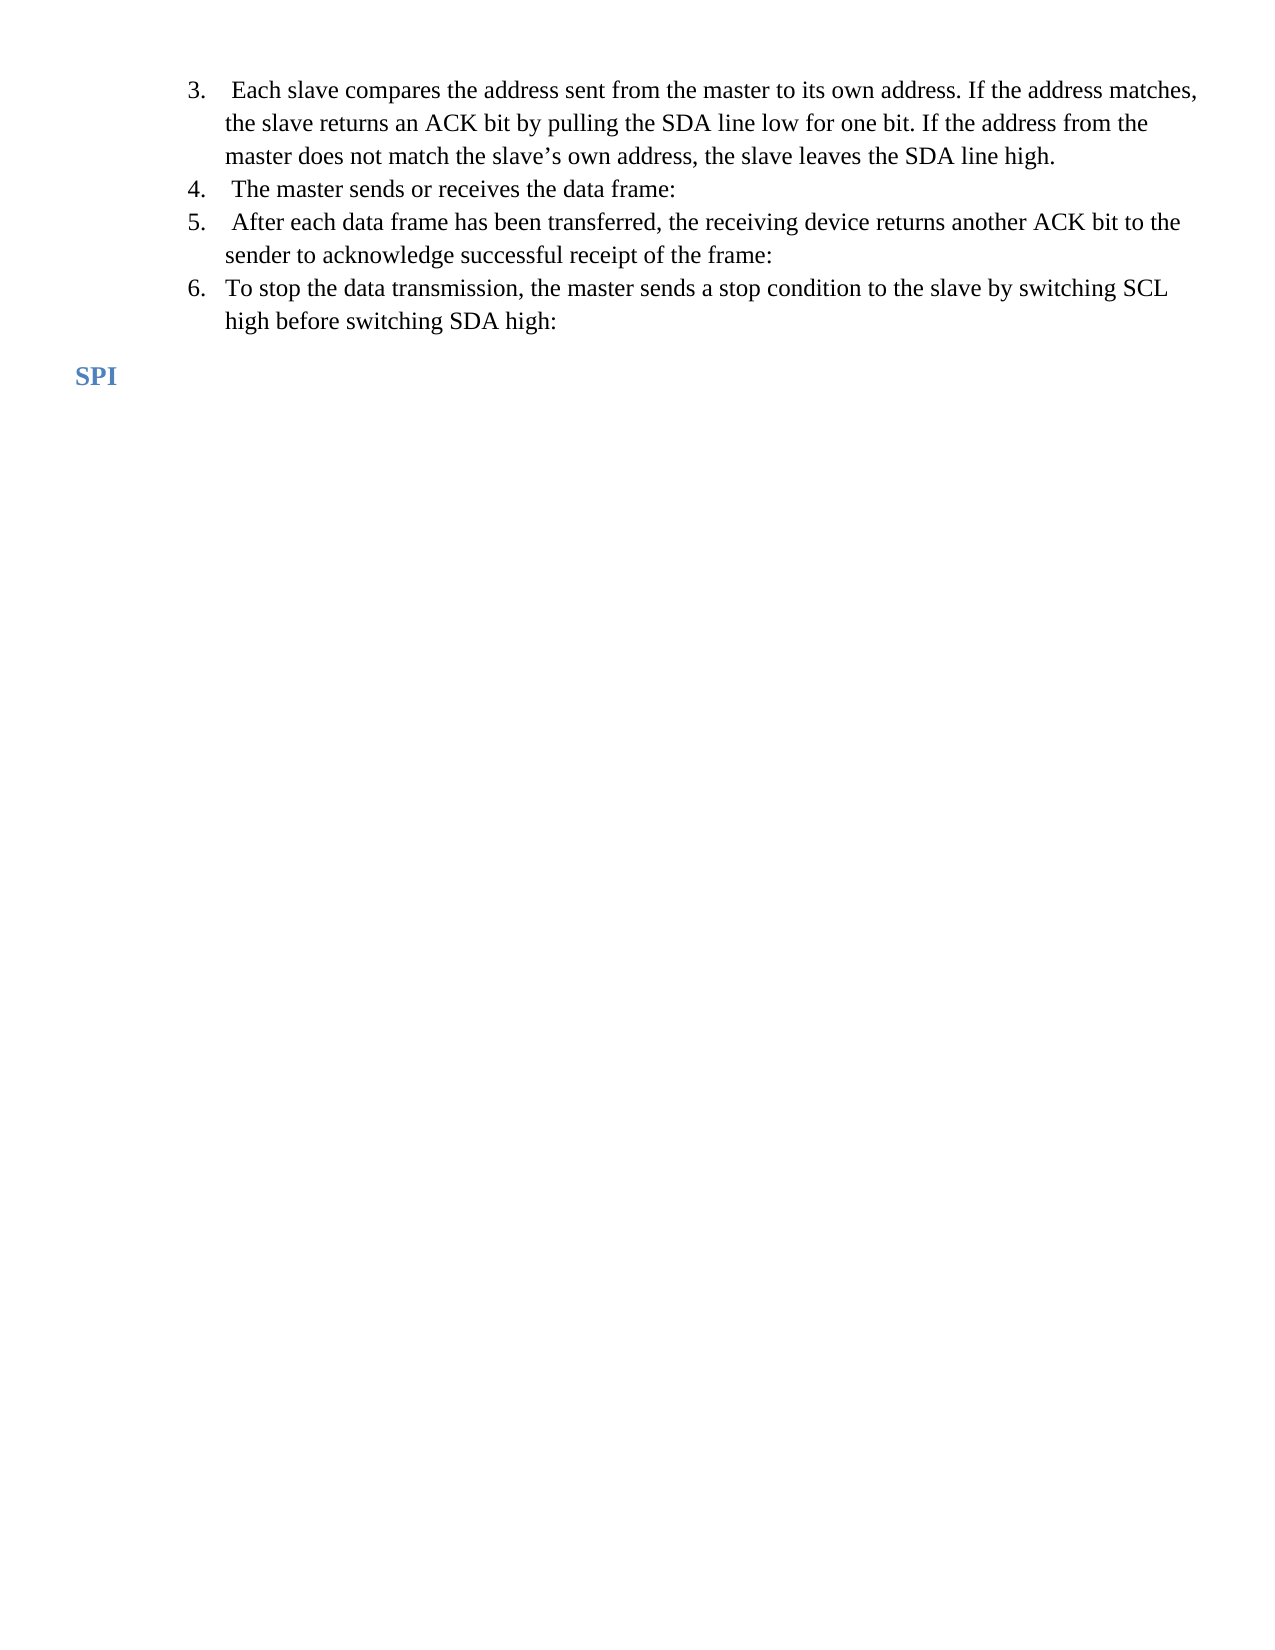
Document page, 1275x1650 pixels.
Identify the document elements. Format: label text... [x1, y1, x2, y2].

list To stop the data transmission, the master sends a stop condition to the slave by switching SCL high before switching SDA high: [187, 273, 1200, 335]
subtitle SPI [75, 360, 1200, 391]
list Each slave compares the address sent from the master to its own address. If the address matches, the slave returns an ACK bit by pulling the SDA line low for one bit. If the address from the master does not match the slave’s own address, the slave leaves the SDA line high. [187, 75, 1200, 170]
list After each data frame has been transferred, the receiving device returns another ACK bit to the sender to acknowledge successful receipt of the frame: [187, 207, 1200, 269]
list The master sends or receives the data frame: [187, 174, 1200, 203]
